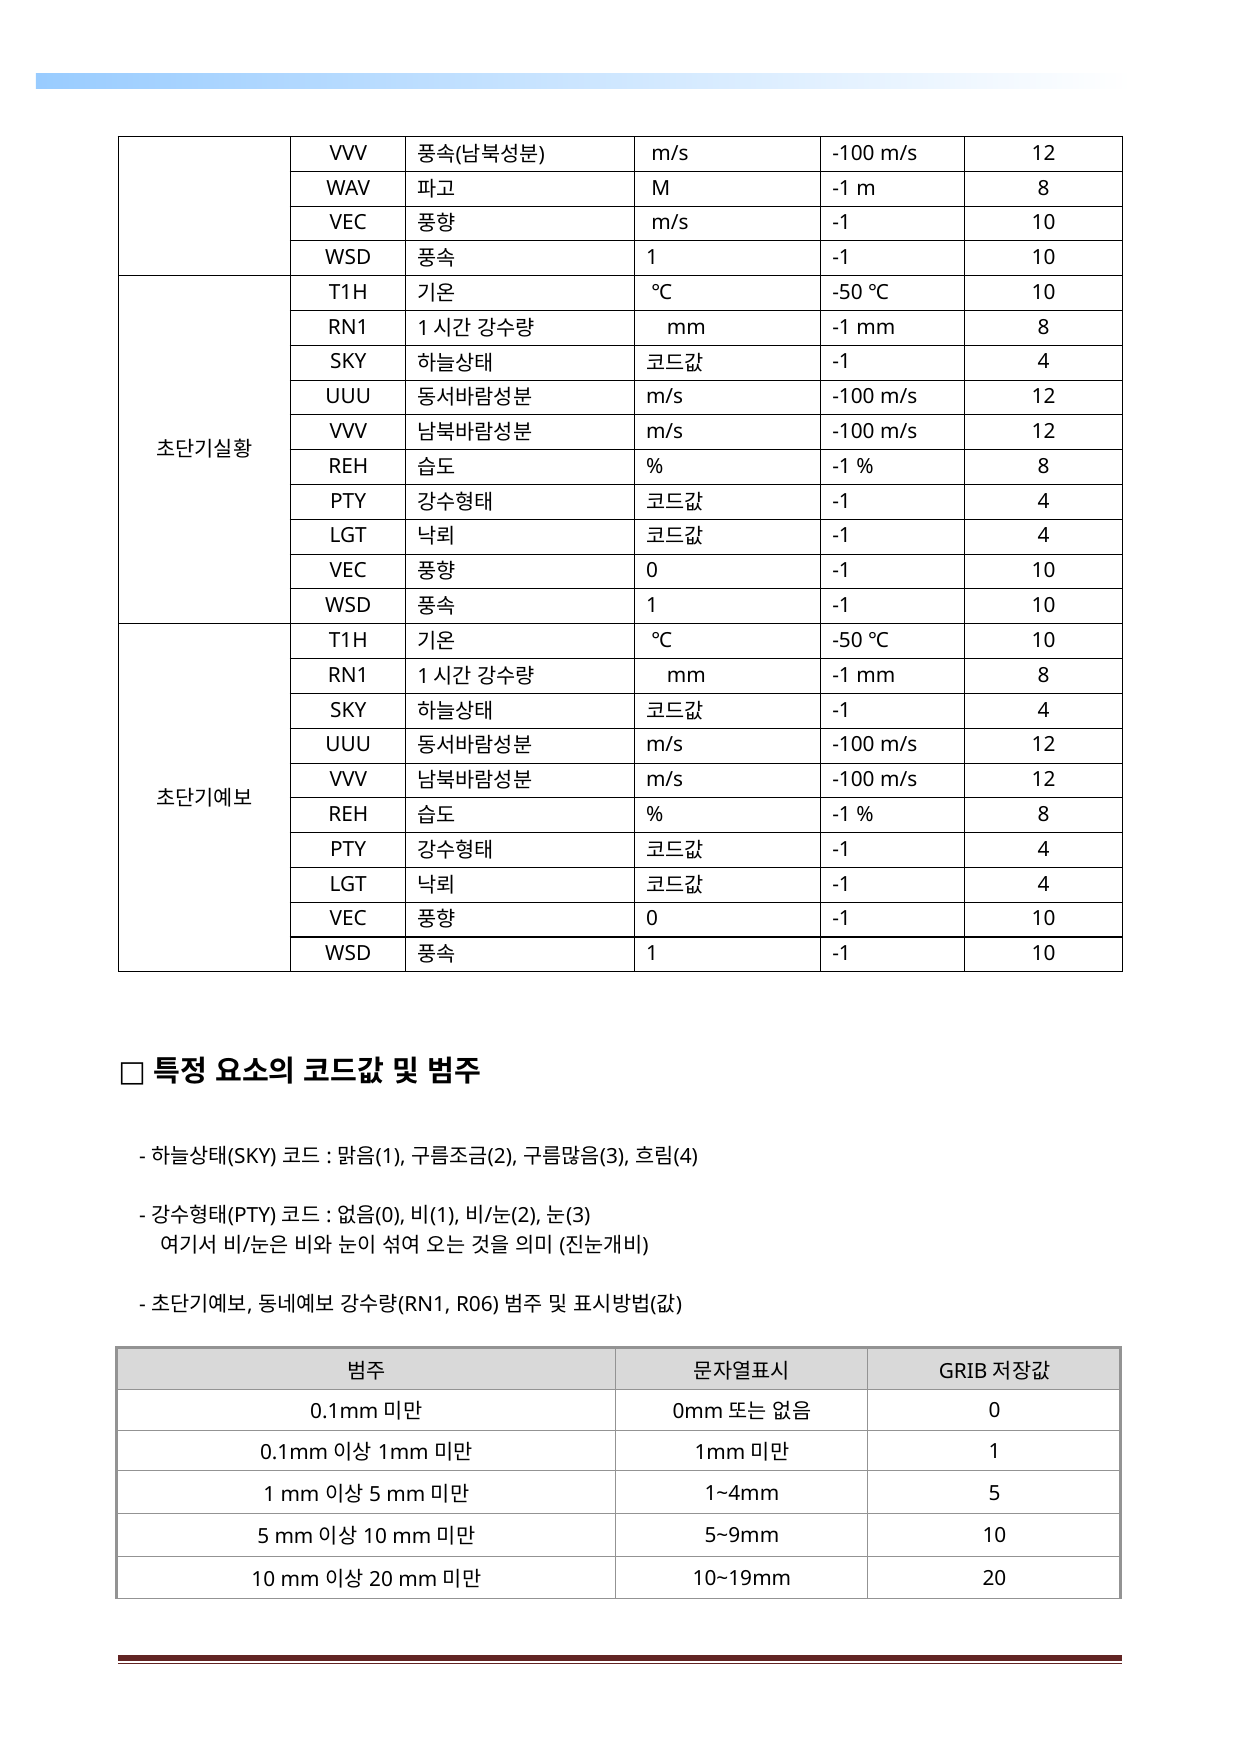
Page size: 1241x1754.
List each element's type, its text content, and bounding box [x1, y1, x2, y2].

table_cell PTY [291, 485, 405, 519]
table_cell -1 % [821, 450, 964, 484]
table_cell 0 [635, 903, 820, 936]
table_cell 20 [868, 1557, 1119, 1598]
table_cell 10 [965, 624, 1122, 658]
table_cell WSD [291, 241, 405, 275]
table_cell 10 [965, 207, 1122, 240]
table_cell 8 [965, 311, 1122, 345]
table_cell 0 [868, 1390, 1119, 1429]
table_cell 풍속 [406, 938, 634, 971]
table_cell 0.1mm 이상 1mm 미만 [118, 1431, 615, 1470]
table_cell T1H [291, 624, 405, 658]
table_cell 풍속 [406, 589, 634, 623]
table_cell -1 m [821, 172, 964, 206]
table_cell 0mm 또는 없음 [616, 1390, 867, 1429]
table_header GRIB 저장값 [868, 1349, 1119, 1389]
table_cell 12 [965, 415, 1122, 449]
table_cell 0 [635, 555, 820, 588]
table_cell -1 [821, 694, 964, 728]
table_cell -100 m/s [821, 764, 964, 797]
table_cell PTY [291, 833, 405, 867]
table_cell 4 [965, 346, 1122, 379]
table_cell UUU [291, 381, 405, 414]
table_cell 4 [965, 868, 1122, 902]
table_cell 8 [965, 798, 1122, 832]
table_cell 12 [965, 381, 1122, 414]
table_cell 0.1mm 미만 [118, 1390, 615, 1429]
table_cell 풍향 [406, 903, 634, 936]
table_cell -1 [821, 346, 964, 379]
table_cell -1 [821, 485, 964, 519]
table_cell -100 m/s [821, 729, 964, 762]
table_cell -1 [821, 938, 964, 971]
table_cell 동서바람성분 [406, 381, 634, 414]
table_cell -100 m/s [821, 137, 964, 171]
table_cell 10 [965, 938, 1122, 971]
table_cell LGT [291, 520, 405, 553]
table_cell -1 [821, 555, 964, 588]
table_cell 12 [965, 729, 1122, 762]
table_cell -1 [821, 589, 964, 623]
table_cell VEC [291, 903, 405, 936]
table_cell 8 [965, 659, 1122, 693]
table_cell M [635, 172, 820, 206]
table_cell 8 [965, 172, 1122, 206]
table_cell 1 [635, 241, 820, 275]
table_cell -1 % [821, 798, 964, 832]
table_cell 하늘상태 [406, 694, 634, 728]
table_cell mm [635, 311, 820, 345]
table_cell 10 [965, 589, 1122, 623]
table_cell 5 [868, 1471, 1119, 1513]
text 여기서 비/눈은 비와 눈이 섞여 오는 것을 의미 (진눈개비) [118, 1229, 1122, 1259]
table_cell 습도 [406, 798, 634, 832]
table_cell -1 [821, 868, 964, 902]
table_cell 10 [965, 276, 1122, 310]
table_cell 1mm 미만 [616, 1431, 867, 1470]
table_cell 하늘상태 [406, 346, 634, 379]
table_cell WAV [291, 172, 405, 206]
table_cell -1 [821, 241, 964, 275]
table_cell 5 mm 이상 10 mm 미만 [118, 1514, 615, 1556]
table_cell 1 mm 이상 5 mm 미만 [118, 1471, 615, 1513]
table_cell -50 ℃ [821, 276, 964, 310]
table_cell 남북바람성분 [406, 415, 634, 449]
table_cell 1시간 강수량 [406, 311, 634, 345]
table_cell 동서바람성분 [406, 729, 634, 762]
table_header 범주 [118, 1349, 615, 1389]
table_cell 12 [965, 137, 1122, 171]
table_cell 풍속(남북성분) [406, 137, 634, 171]
table_cell VVV [291, 137, 405, 171]
table_cell m/s [635, 729, 820, 762]
table_cell -50 ℃ [821, 624, 964, 658]
table_cell VVV [291, 415, 405, 449]
table_cell mm [635, 659, 820, 693]
table_cell 10~19mm [616, 1557, 867, 1598]
table_cell 4 [965, 485, 1122, 519]
table_cell -1 [821, 903, 964, 936]
table_cell 남북바람성분 [406, 764, 634, 797]
table_cell RN1 [291, 311, 405, 345]
table_header 문자열표시 [616, 1349, 867, 1389]
table_cell m/s [635, 381, 820, 414]
table_cell -1 mm [821, 311, 964, 345]
table_cell 1 [635, 938, 820, 971]
table_cell VEC [291, 207, 405, 240]
table_cell 1시간 강수량 [406, 659, 634, 693]
table_cell VVV [291, 764, 405, 797]
table_cell 강수형태 [406, 485, 634, 519]
table_cell T1H [291, 276, 405, 310]
table_cell 초단기예보 [119, 624, 290, 971]
table_cell -1 [821, 833, 964, 867]
table_cell WSD [291, 938, 405, 971]
table_cell 코드값 [635, 346, 820, 379]
table_cell 코드값 [635, 868, 820, 902]
table_cell m/s [635, 137, 820, 171]
table_cell 풍속 [406, 241, 634, 275]
table_cell SKY [291, 694, 405, 728]
table_cell 습도 [406, 450, 634, 484]
table_cell m/s [635, 764, 820, 797]
table_cell ℃ [635, 276, 820, 310]
table_cell 1~4mm [616, 1471, 867, 1513]
table_cell 코드값 [635, 485, 820, 519]
table_cell 기온 [406, 276, 634, 310]
table_cell 코드값 [635, 694, 820, 728]
table_cell -100 m/s [821, 415, 964, 449]
table_cell 초단기실황 [119, 276, 290, 623]
text □ 특정 요소의 코드값 및 범주 [118, 1048, 1122, 1090]
text - 강수형태(PTY) 코드 : 없음(0), 비(1), 비/눈(2), 눈(3) [118, 1198, 1122, 1229]
table_cell 기온 [406, 624, 634, 658]
table_cell -100 m/s [821, 381, 964, 414]
table_cell -1 [821, 207, 964, 240]
table_cell 강수형태 [406, 833, 634, 867]
table_cell ℃ [635, 624, 820, 658]
table_cell 풍향 [406, 555, 634, 588]
table_cell 12 [965, 764, 1122, 797]
text - 초단기예보, 동네예보 강수량(RN1, R06) 범주 및 표시방법(값) [118, 1287, 1122, 1318]
table_cell LGT [291, 868, 405, 902]
table_cell -1 [821, 520, 964, 553]
table_cell 10 mm 이상 20 mm 미만 [118, 1557, 615, 1598]
table_cell VEC [291, 555, 405, 588]
table_cell 4 [965, 833, 1122, 867]
table_cell 코드값 [635, 520, 820, 553]
table_cell 낙뢰 [406, 520, 634, 553]
table_cell 1 [635, 589, 820, 623]
table_cell 10 [868, 1514, 1119, 1556]
table_cell -1 mm [821, 659, 964, 693]
table_cell RN1 [291, 659, 405, 693]
table_cell UUU [291, 729, 405, 762]
table_cell 10 [965, 903, 1122, 936]
table_cell 10 [965, 241, 1122, 275]
table_cell 4 [965, 520, 1122, 553]
table_cell 4 [965, 694, 1122, 728]
table_cell m/s [635, 415, 820, 449]
table_cell 풍향 [406, 207, 634, 240]
table_cell WSD [291, 589, 405, 623]
table_cell 1 [868, 1431, 1119, 1470]
table_cell m/s [635, 207, 820, 240]
table_cell REH [291, 798, 405, 832]
table_cell 낙뢰 [406, 868, 634, 902]
table_cell 코드값 [635, 833, 820, 867]
table_cell % [635, 450, 820, 484]
table_cell 8 [965, 450, 1122, 484]
table_cell % [635, 798, 820, 832]
table_cell SKY [291, 346, 405, 379]
text - 하늘상태(SKY) 코드 : 맑음(1), 구름조금(2), 구름많음(3), 흐림(4) [118, 1139, 1122, 1170]
table_cell 5~9mm [616, 1514, 867, 1556]
table_cell 파고 [406, 172, 634, 206]
table_cell 10 [965, 555, 1122, 588]
table_cell REH [291, 450, 405, 484]
